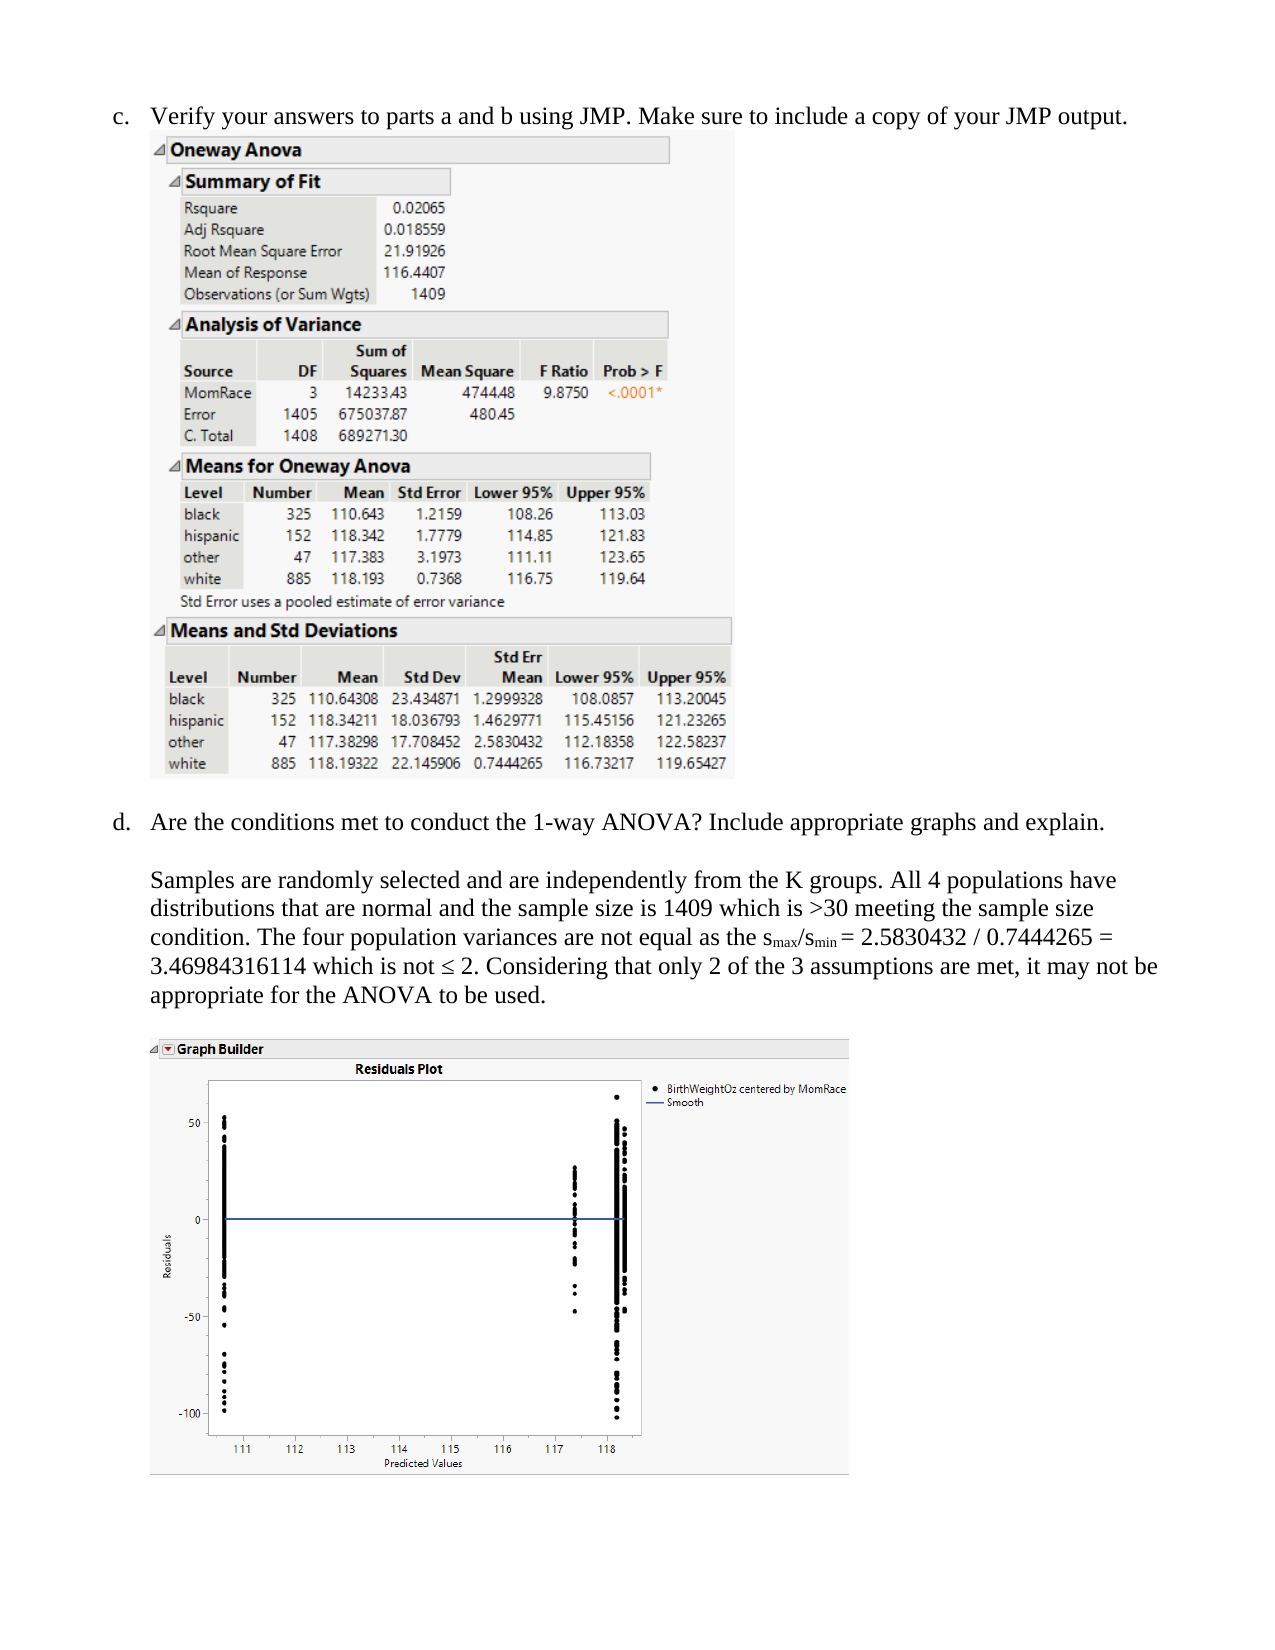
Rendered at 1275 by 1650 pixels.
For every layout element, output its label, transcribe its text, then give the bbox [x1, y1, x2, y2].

list Verify your answers to parts a and b using JMP. Make sure to include a copy of your JMP output. [112, 101, 1200, 130]
picture [150, 1037, 849, 1475]
list Samples are randomly selected and are independently from the K groups. All 4 populations have distributions that are normal and the sample size is 1409 which is >30 meeting the sample size condition. The four population variances are not equal as the smax/smin = 2.5830432 / 0.7444265 = 3.46984316114 which is not ≤ 2. Considering that only 2 of the 3 assumptions are met, it may not be appropriate for the ANOVA to be used. [150, 865, 1200, 1008]
list Are the conditions met to conduct the 1-way ANOVA? Include appropriate graphs and explain. [112, 807, 1200, 836]
picture [150, 130, 736, 779]
